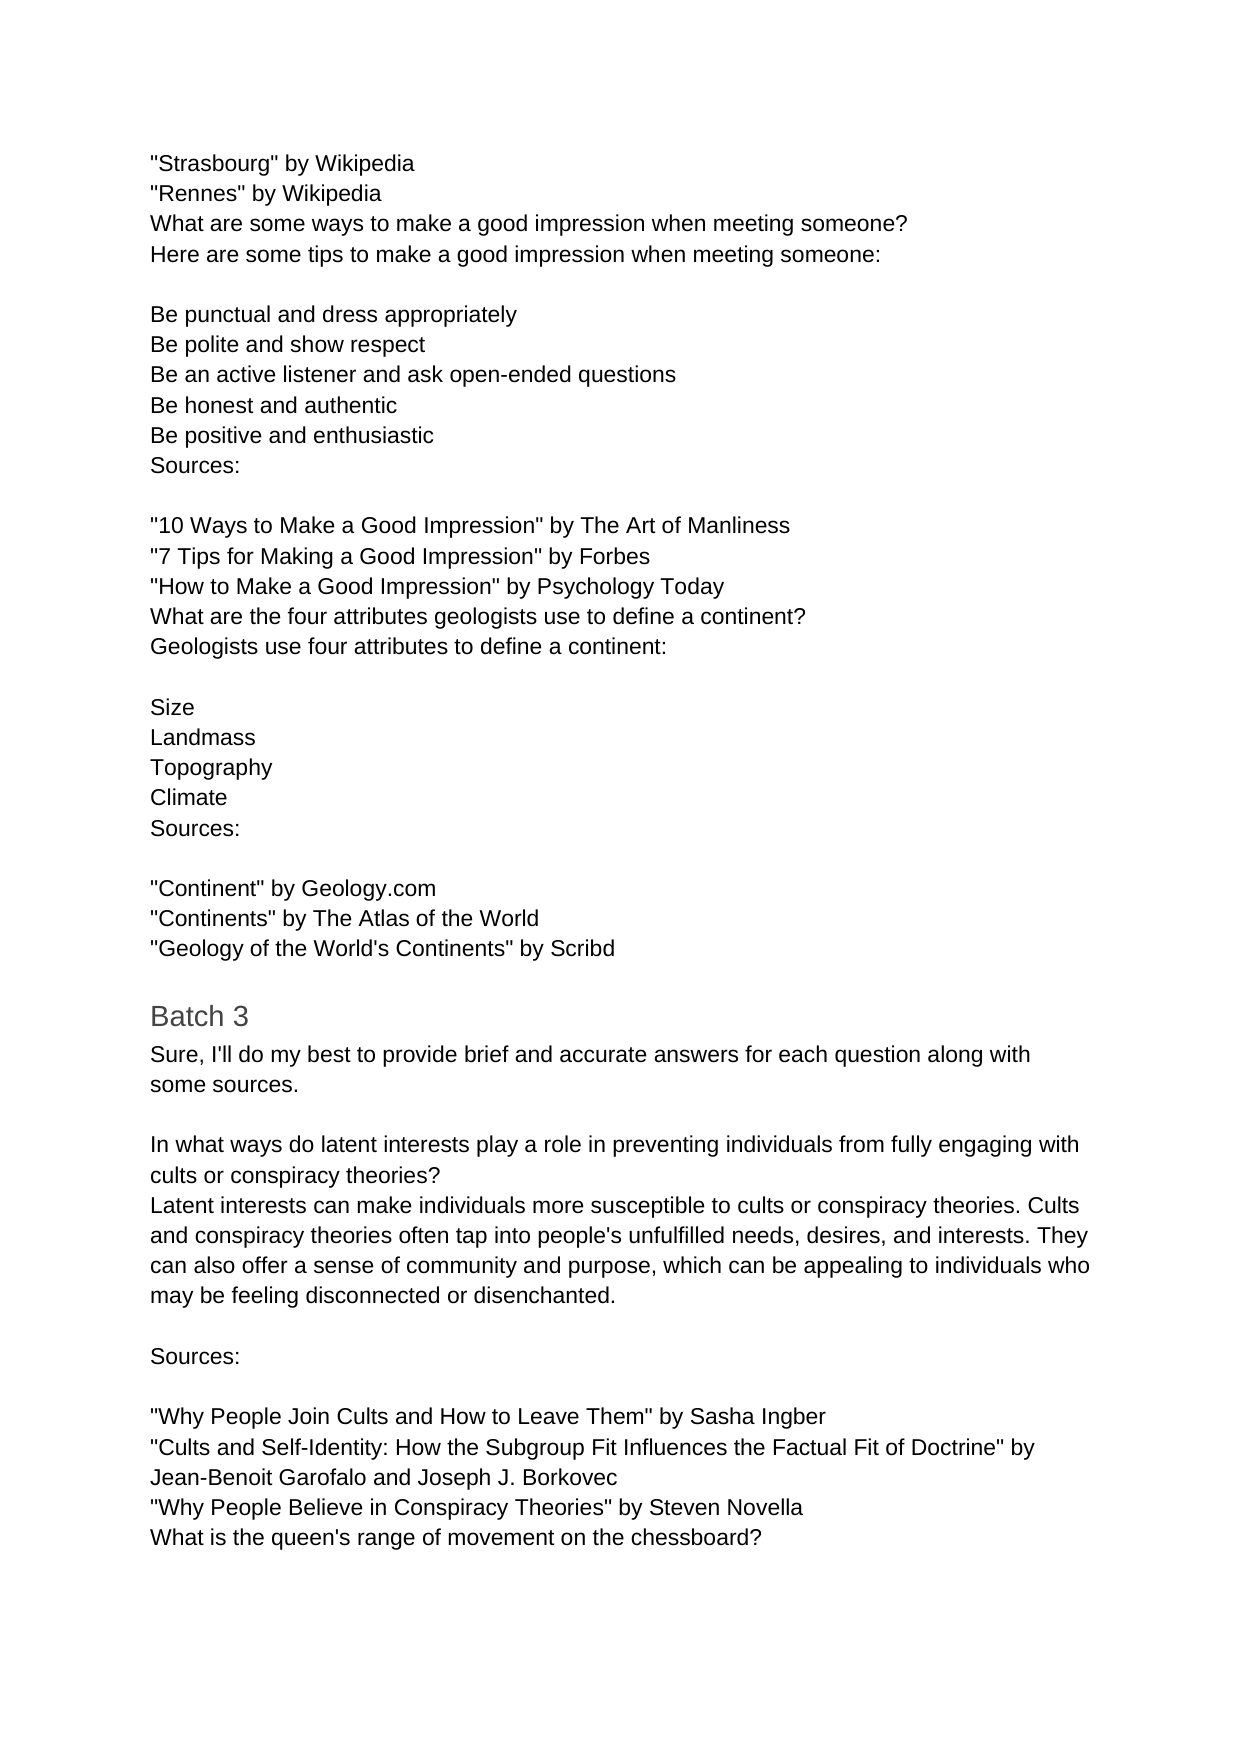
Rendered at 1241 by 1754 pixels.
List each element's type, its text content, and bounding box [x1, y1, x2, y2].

text Landmass [150, 724, 1090, 750]
text Be positive and enthusiastic [150, 422, 1090, 448]
text "7 Tips for Making a Good Impression" by Forbes [150, 543, 1090, 569]
text Sources: [150, 814, 1090, 841]
text "How to Make a Good Impression" by Psychology Today [150, 573, 1090, 599]
text "10 Ways to Make a Good Impression" by The Art of Manliness [150, 512, 1090, 539]
text Latent interests can make individuals more susceptible to cults or conspiracy theories. Cults and conspiracy theories often tap into people's unfulfilled needs, desires, and interests. They can also offer a sense of community and purpose, which can be appealing to individuals who may be feeling disconnected or disenchanted. [150, 1192, 1090, 1309]
text In what ways do latent interests play a role in preventing individuals from fully engaging with cults or conspiracy theories? [150, 1131, 1090, 1188]
text "Continent" by Geology.com [150, 875, 1090, 901]
text Be polite and show respect [150, 331, 1090, 358]
text "Continents" by The Atlas of the World [150, 905, 1090, 932]
text Be honest and authentic [150, 392, 1090, 418]
text Sure, I'll do my best to provide brief and accurate answers for each question along with some sources. [150, 1041, 1090, 1097]
subtitle Batch 3 [150, 999, 1090, 1032]
text "Geology of the World's Continents" by Scribd [150, 935, 1090, 962]
text "Rennes" by Wikipedia [150, 180, 1090, 207]
text "Strasbourg" by Wikipedia [150, 150, 1090, 176]
text What is the queen's range of movement on the chessboard? [150, 1524, 1090, 1551]
text What are the four attributes geologists use to define a continent? [150, 603, 1090, 629]
text Geologists use four attributes to define a continent: [150, 633, 1090, 660]
text Sources: [150, 452, 1090, 478]
text Be punctual and dress appropriately [150, 301, 1090, 327]
text "Why People Join Cults and How to Leave Them" by Sasha Ingber [150, 1403, 1090, 1430]
text Sources: [150, 1343, 1090, 1369]
text "Cults and Self-Identity: How the Subgroup Fit Influences the Factual Fit of Doctrine" by Jean-Benoit Garofalo and Joseph J. Borkovec [150, 1433, 1090, 1490]
text Climate [150, 784, 1090, 811]
text Be an active listener and ask open-ended questions [150, 361, 1090, 388]
text "Why People Believe in Conspiracy Theories" by Steven Novella [150, 1494, 1090, 1520]
text Here are some tips to make a good impression when meeting someone: [150, 241, 1090, 267]
text What are some ways to make a good impression when meeting someone? [150, 210, 1090, 237]
text Topography [150, 754, 1090, 781]
text Size [150, 694, 1090, 720]
